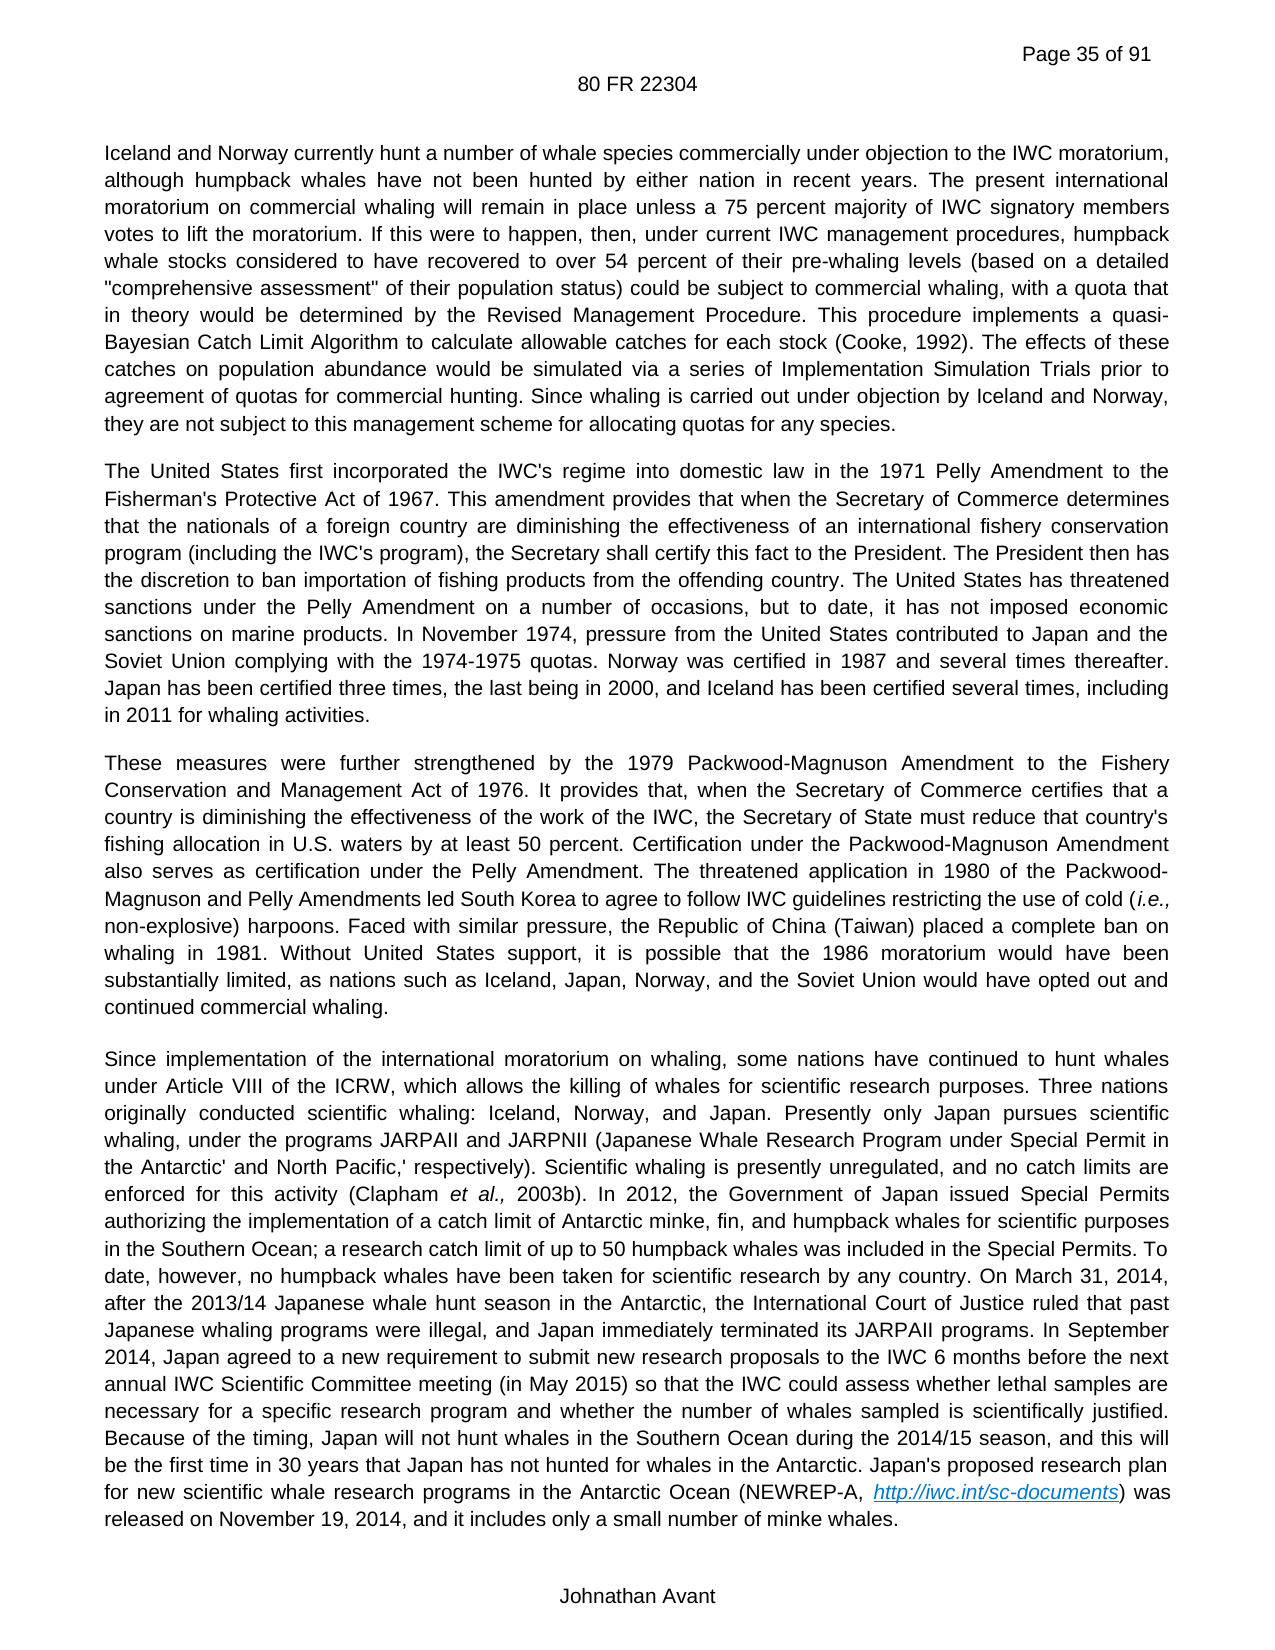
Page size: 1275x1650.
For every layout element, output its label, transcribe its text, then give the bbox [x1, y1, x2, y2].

text Since implementation of the international moratorium on whaling, some nations have continued to hunt whales under Article VIII of the ICRW, which allows the killing of whales for scientific research purposes. Three nations originally conducted scientific whaling: Iceland, Norway, and Japan. Presently only Japan pursues scientific whaling, under the programs JARPAII and JARPNII (Japanese Whale Research Program under Special Permit in the Antarctic' and North Pacific,' respectively). Scientific whaling is presently unregulated, and no catch limits are enforced for this activity (Clapham et al., 2003b). In 2012, the Government of Japan issued Special Permits authorizing the implementation of a catch limit of Antarctic minke, fin, and humpback whales for scientific purposes in the Southern Ocean; a research catch limit of up to 50 humpback whales was included in the Special Permits. To date, however, no humpback whales have been taken for scientific research by any country. On March 31, 2014, after the 2013/14 Japanese whale hunt season in the Antarctic, the International Court of Justice ruled that past Japanese whaling programs were illegal, and Japan immediately terminated its JARPAII programs. In September 2014, Japan agreed to a new requirement to submit new research proposals to the IWC 6 months before the next annual IWC Scientific Committee meeting (in May 2015) so that the IWC could assess whether lethal samples are necessary for a specific research program and whether the number of whales sampled is scientifically justified. Because of the timing, Japan will not hunt whales in the Southern Ocean during the 2014/15 season, and this will be the first time in 30 years that Japan has not hunted for whales in the Antarctic. Japan's proposed research plan for new scientific whale research programs in the Antarctic Ocean (NEWREP-A, http://iwc.int/sc-documents) was released on November 19, 2014, and it includes only a small number of minke whales. [104, 1044, 1171, 1531]
text These measures were further strengthened by the 1979 Packwood-Magnuson Amendment to the Fishery Conservation and Management Act of 1976. It provides that, when the Secretary of Commerce certifies that a country is diminishing the effectiveness of the work of the IWC, the Secretary of State must reduce that country's fishing allocation in U.S. waters by at least 50 percent. Certification under the Packwood-Magnuson Amendment also serves as certification under the Pelly Amendment. The threatened application in 1980 of the Packwood-Magnuson and Pelly Amendments led South Korea to agree to follow IWC guidelines restricting the use of cold (i.e., non-explosive) harpoons. Faced with similar pressure, the Republic of China (Taiwan) placed a complete ban on whaling in 1981. Without United States support, it is possible that the 1986 moratorium would have been substantially limited, as nations such as Iceland, Japan, Norway, and the Soviet Union would have opted out and continued commercial whaling. [104, 748, 1171, 1019]
text The United States first incorporated the IWC's regime into domestic law in the 1971 Pelly Amendment to the Fisherman's Protective Act of 1967. This amendment provides that when the Secretary of Commerce determines that the nationals of a foreign country are diminishing the effectiveness of an international fishery conservation program (including the IWC's program), the Secretary shall certify this fact to the President. The President then has the discretion to ban importation of fishing products from the offending country. The United States has threatened sanctions under the Pelly Amendment on a number of occasions, but to date, it has not imposed economic sanctions on marine products. In November 1974, pressure from the United States contributed to Japan and the Soviet Union complying with the 1974-1975 quotas. Norway was certified in 1987 and several times thereafter. Japan has been certified three times, the last being in 2000, and Iceland has been certified several times, including in 2011 for whaling activities. [104, 456, 1171, 727]
text Iceland and Norway currently hunt a number of whale species commercially under objection to the IWC moratorium, although humpback whales have not been hunted by either nation in recent years. The present international moratorium on commercial whaling will remain in place unless a 75 percent majority of IWC signatory members votes to lift the moratorium. If this were to happen, then, under current IWC management procedures, humpback whale stocks considered to have recovered to over 54 percent of their pre-whaling levels (based on a detailed "comprehensive assessment" of their population status) could be subject to commercial whaling, with a quota that in theory would be determined by the Revised Management Procedure. This procedure implements a quasi-Bayesian Catch Limit Algorithm to calculate allowable catches for each stock (Cooke, 1992). The effects of these catches on population abundance would be simulated via a series of Implementation Simulation Trials prior to agreement of quotas for commercial hunting. Since whaling is carried out under objection by Iceland and Norway, they are not subject to this management scheme for allocating quotas for any species. [104, 137, 1171, 435]
